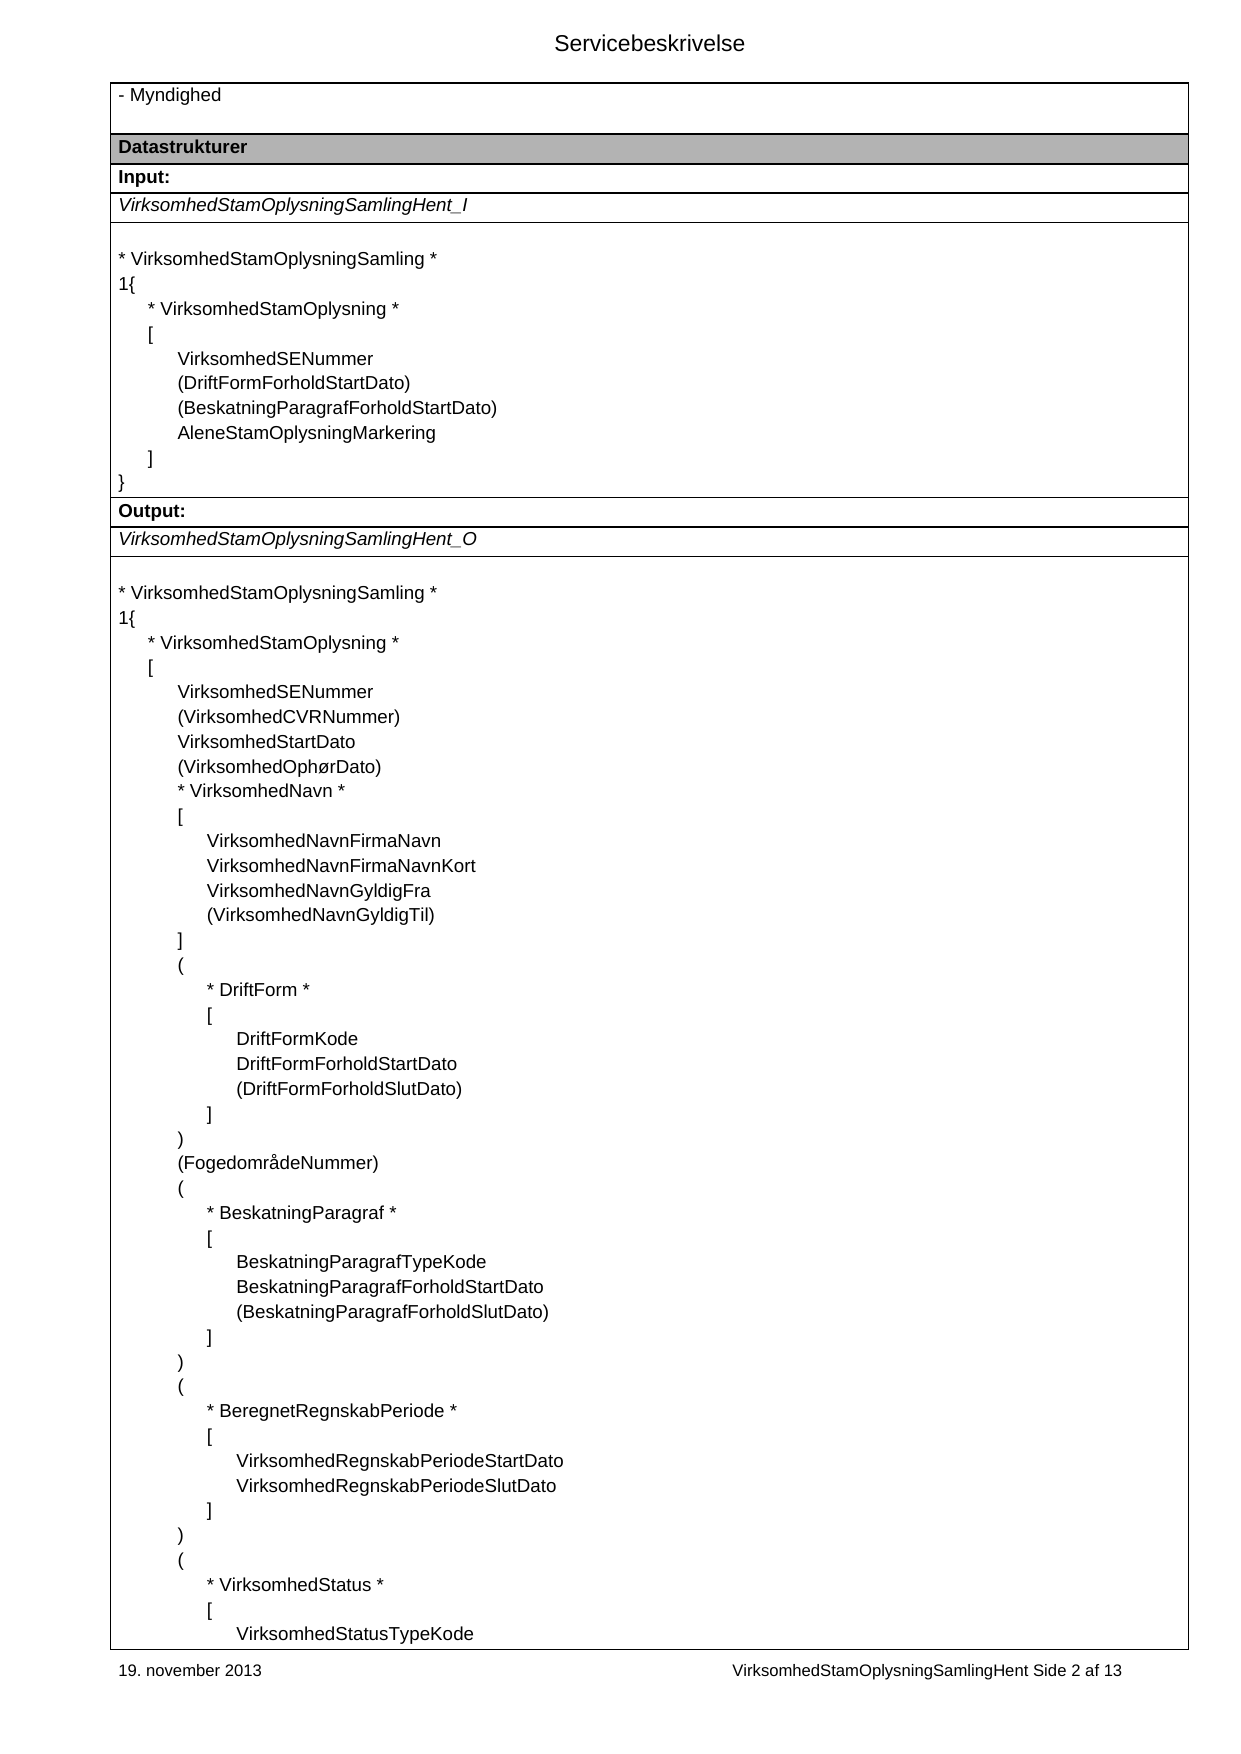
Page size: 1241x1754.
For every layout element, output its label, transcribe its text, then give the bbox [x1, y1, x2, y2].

table_cell * VirksomhedStamOplysningSamling * 1{ * VirksomhedStamOplysning * [ VirksomhedSENummer (DriftFormForholdStartDato) (BeskatningParagrafForholdStartDato) AleneStamOplysningMarkering ] } [111, 223, 1188, 497]
table_cell VirksomhedStamOplysningSamlingHent_I [111, 194, 1188, 222]
table_cell Input: [111, 165, 1188, 192]
table_cell Datastrukturer [111, 135, 1188, 163]
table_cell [111, 557, 1188, 1649]
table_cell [111, 84, 1188, 133]
table_cell VirksomhedStamOplysningSamlingHent_O [111, 528, 1188, 556]
table_cell Output: [111, 498, 1188, 526]
